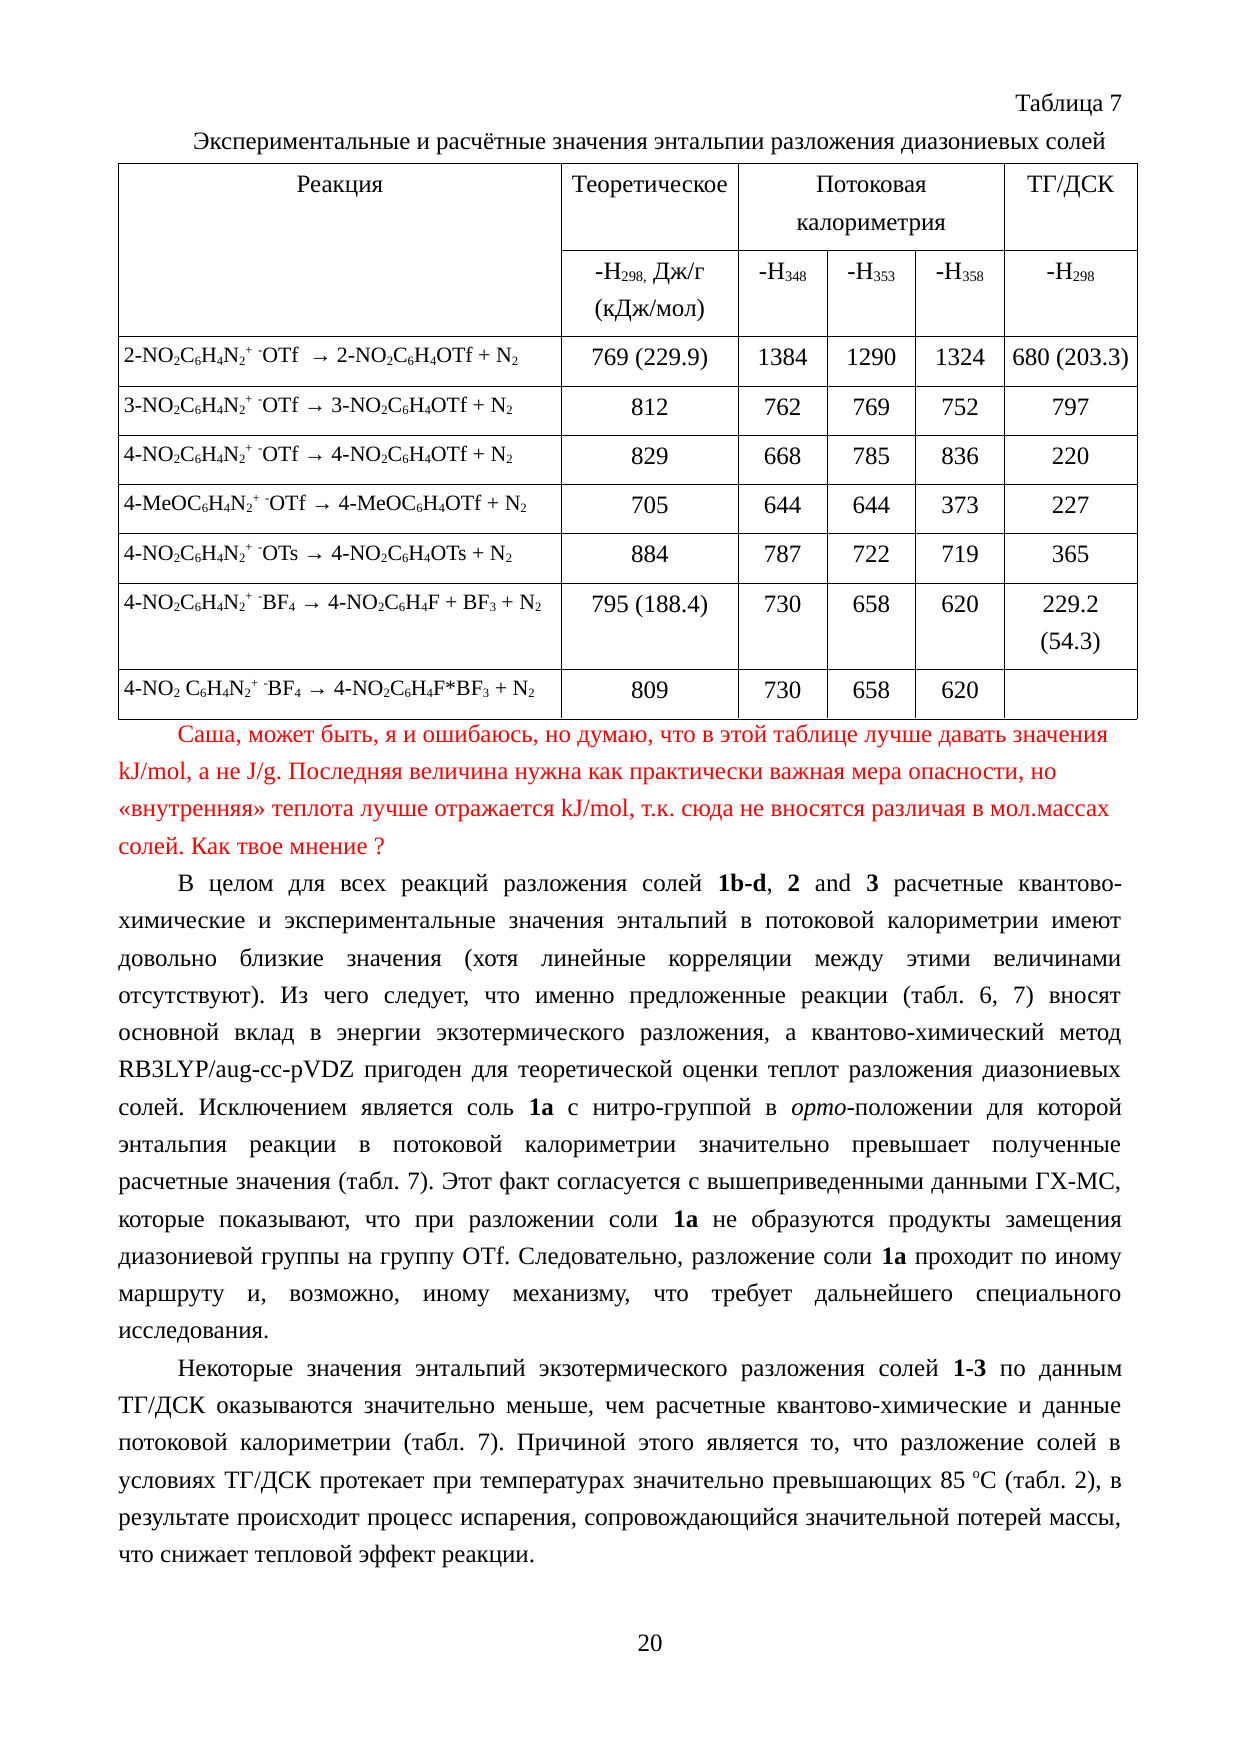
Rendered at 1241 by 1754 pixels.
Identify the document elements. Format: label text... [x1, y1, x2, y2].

text Таблица 7 [118, 88, 1122, 117]
table_cell 4-NO2C6H4N2+ -BF4 → 4-NO2C6H4F + BF3 + N2 [119, 584, 561, 669]
table_cell [1005, 670, 1137, 718]
table_header Теоретическое [562, 164, 738, 250]
text Некоторые значения энтальпий экзотермического разложения солей 1-3 по данным ТГ/ДСК оказываются значительно меньше, чем расчетные квантово-химические и данные потоковой калориметрии (табл. 7). Причиной этого является то, что разложение солей в условиях ТГ/ДСК протекает при температурах значительно превышающих 85 оС (табл. 2), в результате происходит процесс испарения, сопровождающийся значительной потерей массы, что снижает тепловой эффект реакции. [118, 1353, 1122, 1568]
table_cell 809 [562, 670, 738, 718]
text Саша, может быть, я и ошибаюсь, но думаю, что в этой таблице лучше давать значения kJ/mol, а не J/g. Последняя величина нужна как практически важная мера опасности, но «внутренняя» теплота лучше отражается kJ/mol, т.к. сюда не вносятся различая в мол.массах солей. Как твое мнение ? [118, 720, 1122, 859]
table_cell 658 [828, 670, 915, 718]
table_cell 722 [828, 534, 915, 583]
table_cell -H358 [916, 251, 1004, 336]
table_header Потоковая калориметрия [739, 164, 1004, 250]
table_cell 730 [739, 584, 827, 669]
table_cell 4-NO2C6H4N2+ -OTs → 4-NO2C6H4OTs + N2 [119, 534, 561, 583]
table_cell 620 [916, 584, 1004, 669]
table_header Реакция [119, 164, 561, 336]
table_cell 668 [739, 436, 827, 484]
table_cell 4-MeOC6H4N2+ -OTf → 4-MeOC6H4OTf + N2 [119, 485, 561, 533]
table_cell 4-NO2 C6H4N2+ -BF4 → 4-NO2C6H4F*BF3 + N2 [119, 670, 561, 718]
table_cell 752 [916, 387, 1004, 435]
table_cell 769 (229.9) [562, 337, 738, 386]
table_cell 730 [739, 670, 827, 718]
table_cell 705 [562, 485, 738, 533]
table_cell 227 [1005, 485, 1137, 533]
table_cell 884 [562, 534, 738, 583]
table_cell 620 [916, 670, 1004, 718]
table_cell 797 [1005, 387, 1137, 435]
table_cell 719 [916, 534, 1004, 583]
table_cell 3-NO2C6H4N2+ -OTf → 3-NO2C6H4OTf + N2 [119, 387, 561, 435]
table_cell 365 [1005, 534, 1137, 583]
table_cell -H298 [1005, 251, 1137, 336]
table_cell 2-NO2C6H4N2+ -OTf → 2-NO2C6H4OTf + N2 [119, 337, 561, 386]
table_cell 795 (188.4) [562, 584, 738, 669]
table_cell 644 [739, 485, 827, 533]
text Экспериментальные и расчётные значения энтальпии разложения диазониевых солей [118, 126, 1122, 154]
table_cell 644 [828, 485, 915, 533]
table_cell 1290 [828, 337, 915, 386]
table_cell 836 [916, 436, 1004, 484]
table_cell 1384 [739, 337, 827, 386]
table_cell 229.2 (54.3) [1005, 584, 1137, 669]
table_cell 769 [828, 387, 915, 435]
table_cell 787 [739, 534, 827, 583]
table_cell 680 (203.3) [1005, 337, 1137, 386]
table_cell 658 [828, 584, 915, 669]
table_header ТГ/ДСК [1005, 164, 1137, 250]
table_cell 762 [739, 387, 827, 435]
table_cell -H348 [739, 251, 827, 336]
table_cell 1324 [916, 337, 1004, 386]
table_cell 812 [562, 387, 738, 435]
table_cell 785 [828, 436, 915, 484]
table_cell 373 [916, 485, 1004, 533]
table_cell 829 [562, 436, 738, 484]
table_cell -H298, Дж/г (кДж/мол) [562, 251, 738, 336]
table_cell -H353 [828, 251, 915, 336]
table_cell 220 [1005, 436, 1137, 484]
table_cell 4-NO2C6H4N2+ -OTf → 4-NO2C6H4OTf + N2 [119, 436, 561, 484]
text В целом для всех реакций разложения солей 1b-d, 2 and 3 расчетные квантово-химические и экспериментальные значения энтальпий в потоковой калориметрии имеют довольно близкие значения (хотя линейные корреляции между этими величинами отсутствуют). Из чего следует, что именно предложенные реакции (табл. 6, 7) вносят основной вклад в энергии экзотермического разложения, а квантово-химический метод RB3LYP/aug-cc-pVDZ пригоден для теоретической оценки теплот разложения диазониевых солей. Исключением является соль 1a с нитро-группой в орто-положении для которой энтальпия реакции в потоковой калориметрии значительно превышает полученные расчетные значения (табл. 7). Этот факт согласуется с вышеприведенными данными ГХ-МС, которые показывают, что при разложении соли 1a не образуются продукты замещения диазониевой группы на группу OTf. Следовательно, разложение соли 1a проходит по иному маршруту и, возможно, иному механизму, что требует дальнейшего специального исследования. [118, 868, 1122, 1344]
